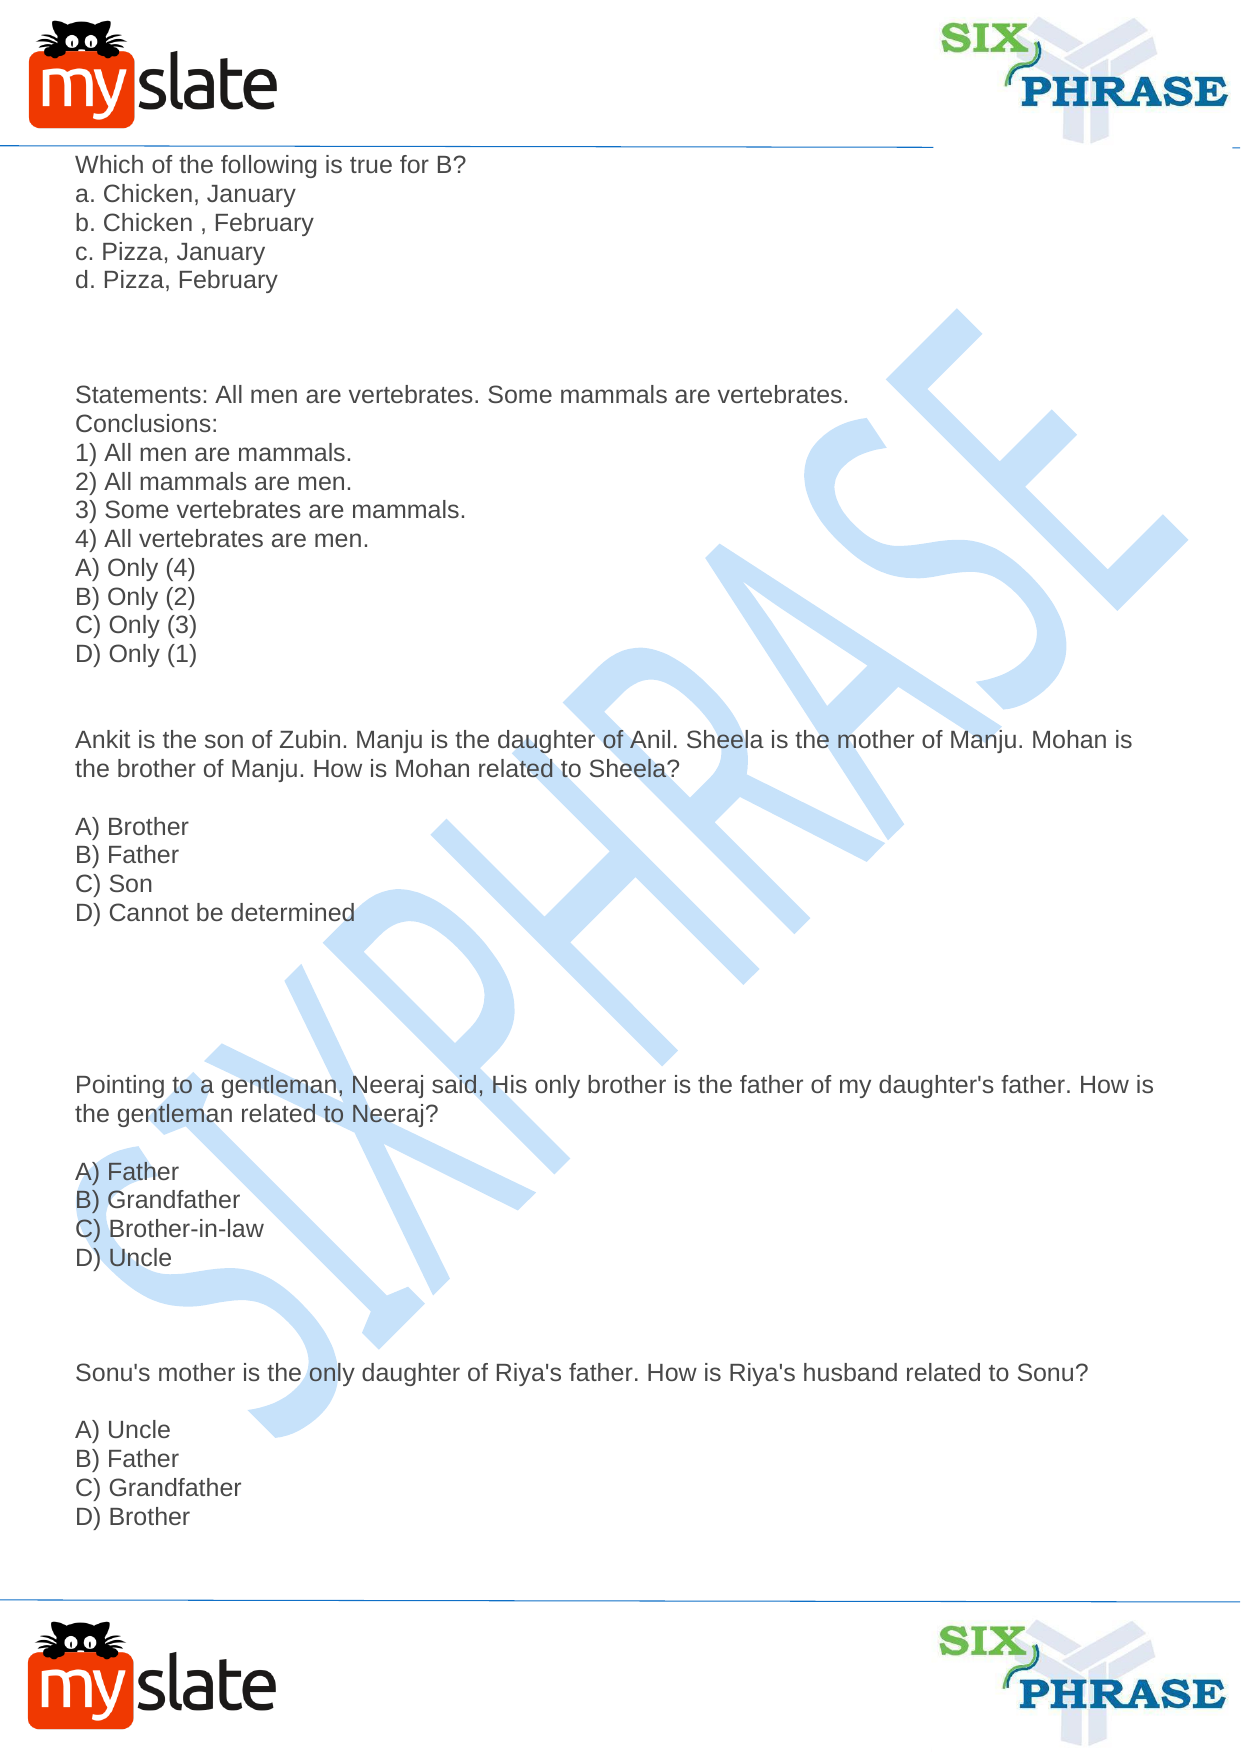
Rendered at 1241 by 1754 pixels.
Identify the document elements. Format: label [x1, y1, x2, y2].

picture [932, 7, 1233, 149]
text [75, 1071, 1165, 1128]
picture [930, 1610, 1230, 1751]
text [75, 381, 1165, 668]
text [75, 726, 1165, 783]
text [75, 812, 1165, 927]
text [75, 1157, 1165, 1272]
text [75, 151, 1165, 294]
picture [18, 1614, 284, 1736]
picture [19, 12, 286, 135]
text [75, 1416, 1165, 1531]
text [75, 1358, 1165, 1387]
